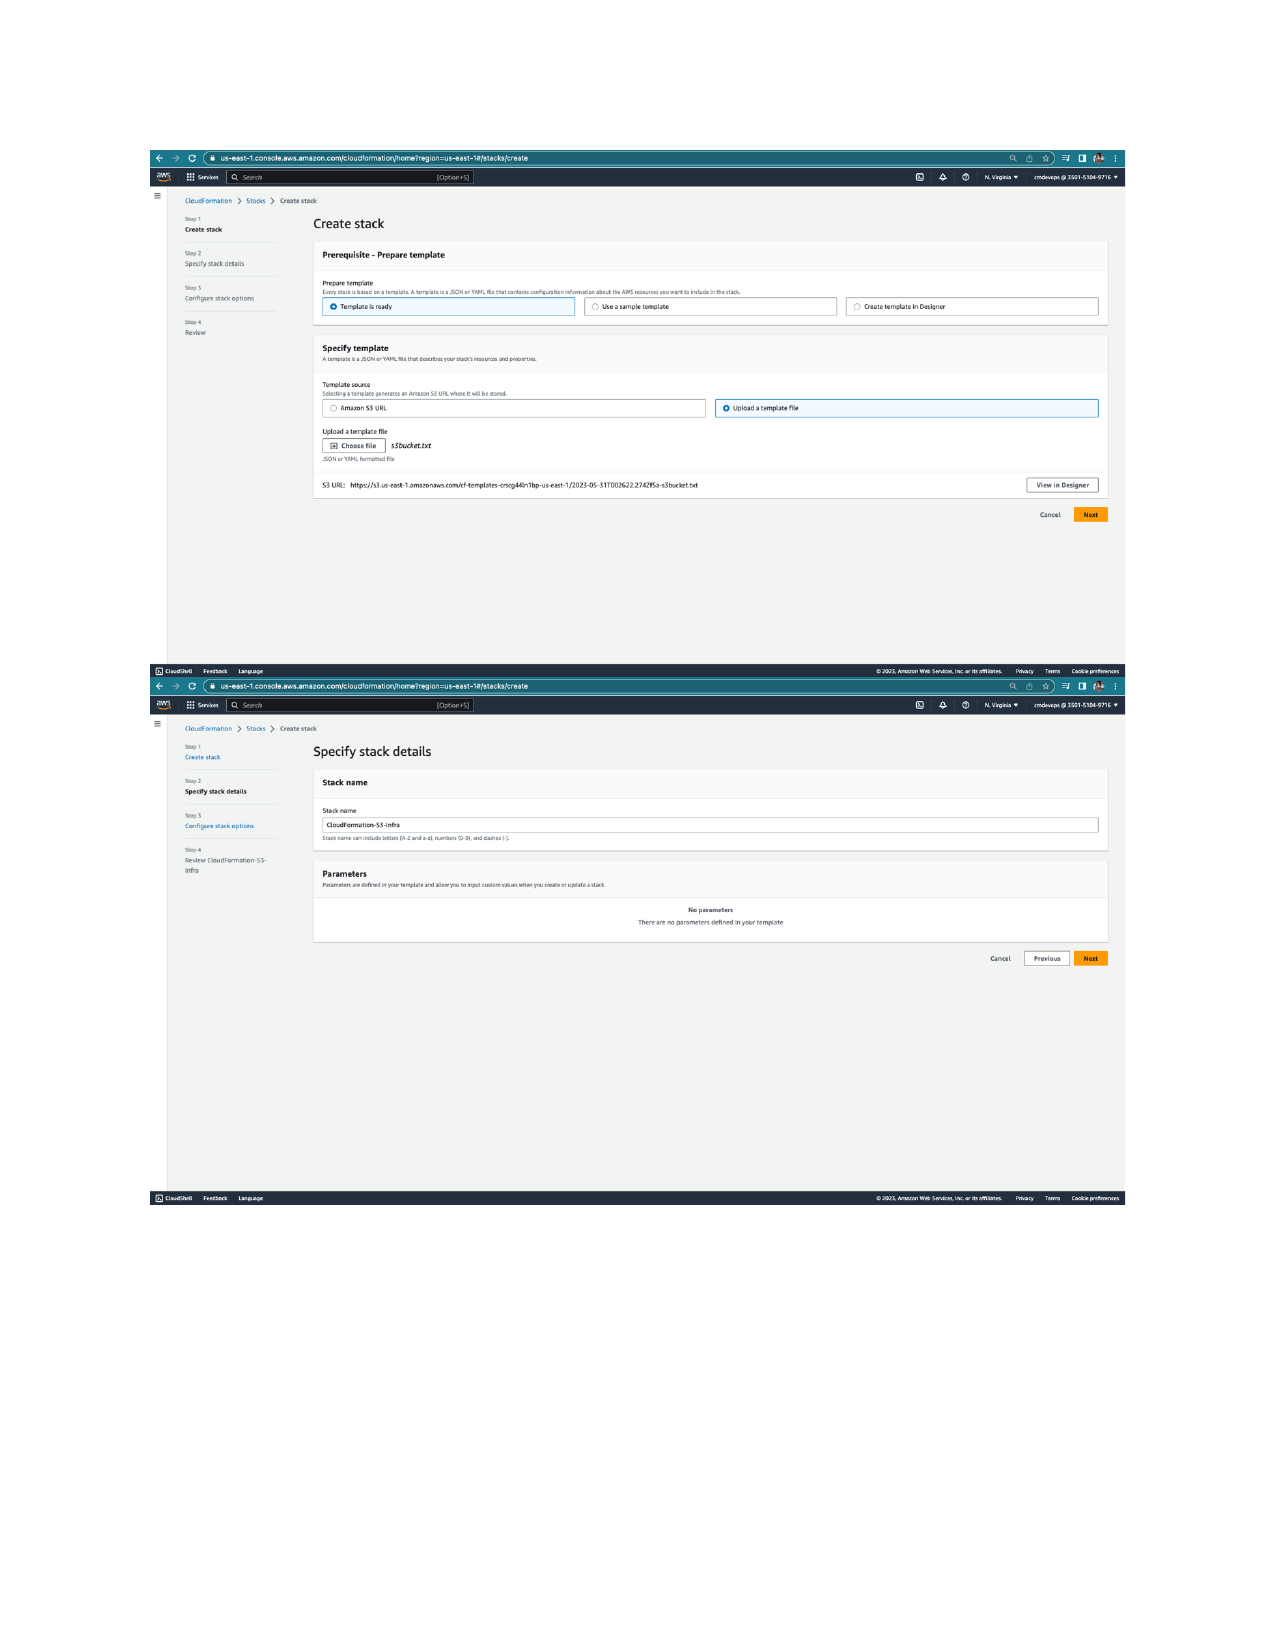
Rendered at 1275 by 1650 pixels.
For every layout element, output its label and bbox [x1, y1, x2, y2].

picture [150, 150, 1125, 1205]
